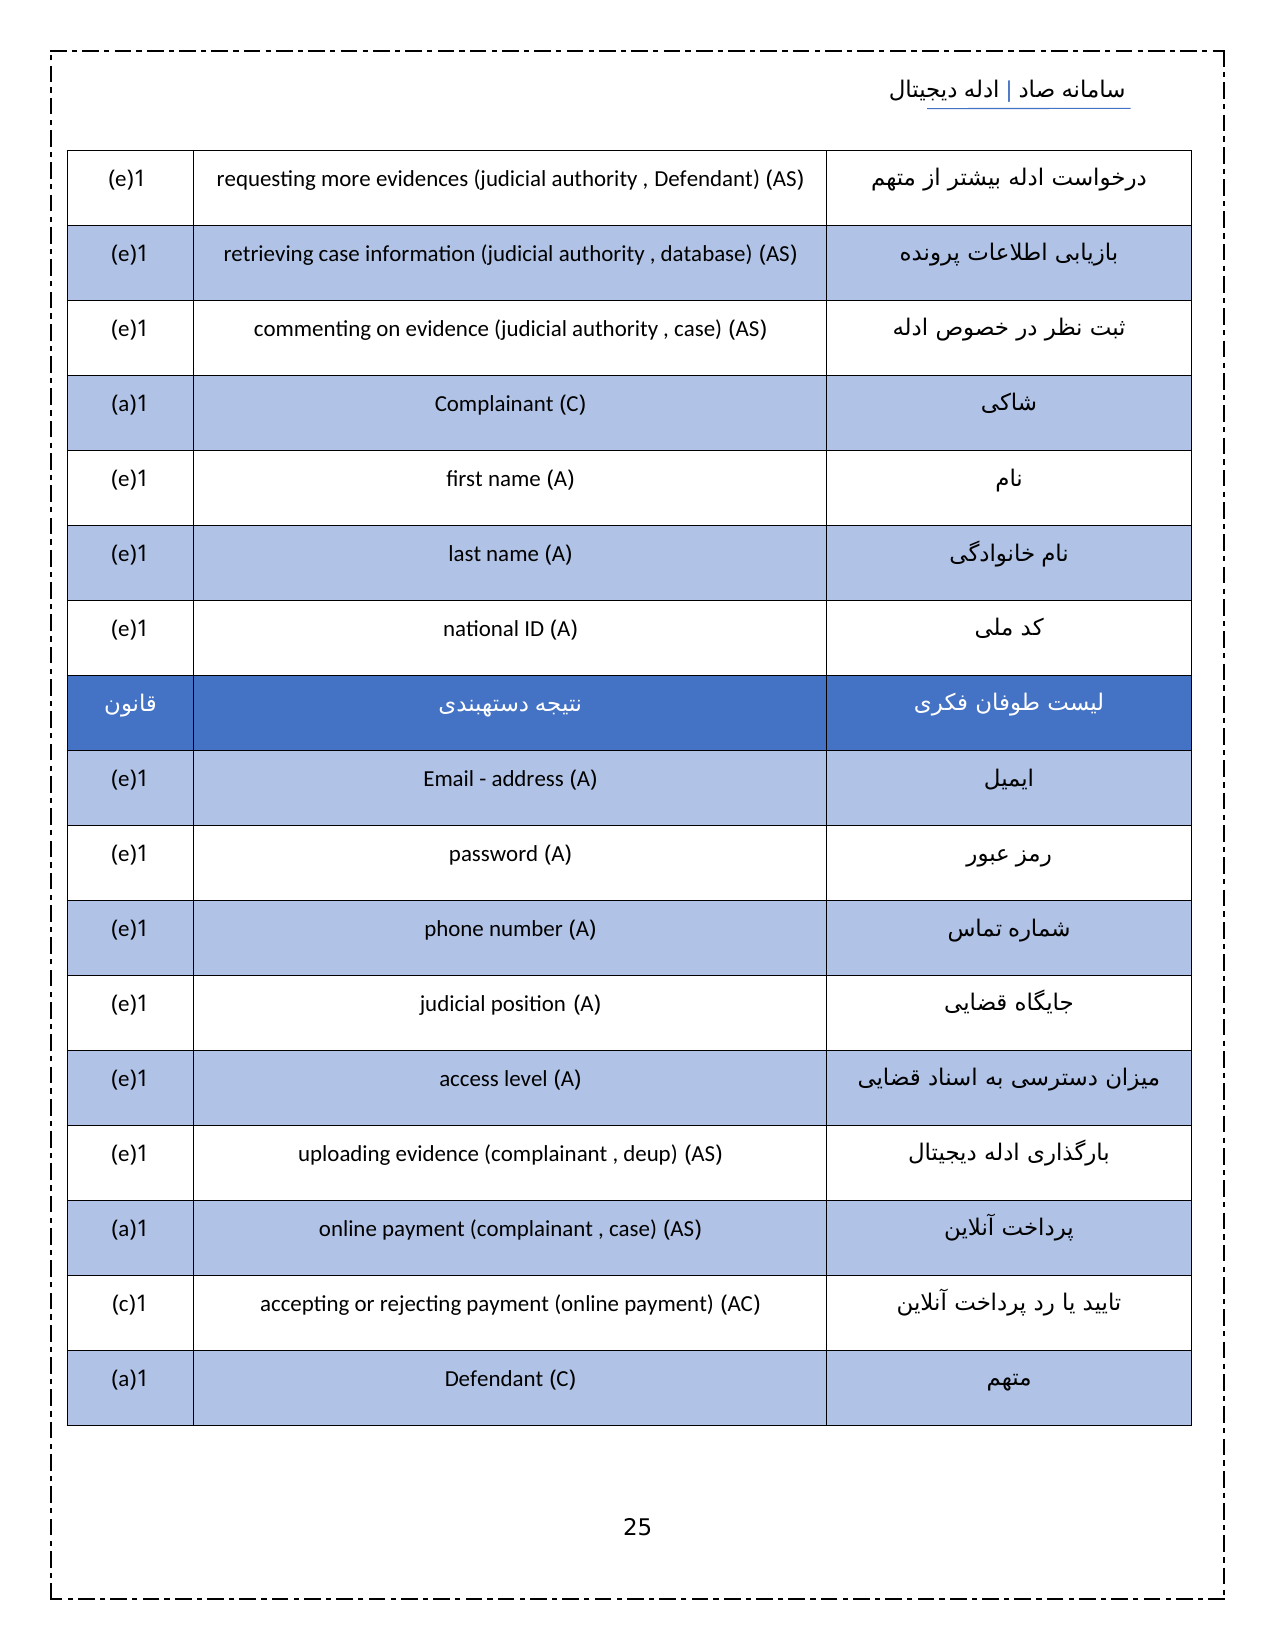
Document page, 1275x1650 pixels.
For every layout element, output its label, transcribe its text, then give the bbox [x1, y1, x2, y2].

table_cell 1(e) [68, 451, 193, 525]
table_cell 1(e) [68, 826, 193, 900]
table_cell لیست طوفان فکری [827, 676, 1191, 750]
table_cell (AS) retrieving case information (judicial authority , database) [194, 226, 826, 300]
table_cell 1(e) [68, 151, 193, 225]
table_cell بازیابی اطلاعات پرونده [827, 226, 1191, 300]
table_cell (AS) requesting more evidences (judicial authority , Defendant) [194, 151, 826, 225]
table_cell 1(e) [68, 526, 193, 600]
table_cell نام خانوادگی [827, 526, 1191, 600]
table_cell 1(e) [68, 1126, 193, 1200]
table_cell (A) last name [194, 526, 826, 600]
table_cell تایید یا رد پرداخت آنلاین [827, 1276, 1191, 1350]
table_cell شماره تماس [827, 901, 1191, 975]
table_cell (A) access level [194, 1051, 826, 1125]
table_cell میزان دسترسی به اسناد قضایی [827, 1051, 1191, 1125]
table_cell نتیجه دستهبندی [194, 676, 826, 750]
table_cell بارگذاری ادله دیجیتال [827, 1126, 1191, 1200]
table_cell (AS) online payment (complainant , case) [194, 1201, 826, 1275]
table_cell 1(c) [68, 1276, 193, 1350]
table_cell 1(e) [68, 901, 193, 975]
table_cell رمز عبور [827, 826, 1191, 900]
table_cell ایمیل [827, 751, 1191, 825]
table_cell 1(e) [68, 226, 193, 300]
table_cell 1(e) [68, 751, 193, 825]
table_cell (AC) accepting or rejecting payment (online payment) [194, 1276, 826, 1350]
table_cell متهم [827, 1351, 1191, 1425]
table_cell 1(e) [68, 601, 193, 675]
table_cell (A) Email - address [194, 751, 826, 825]
table_cell پرداخت آنلاین [827, 1201, 1191, 1275]
table_cell 1(a) [68, 1351, 193, 1425]
table_cell (A) judicial position [194, 976, 826, 1050]
table_cell 1(e) [68, 976, 193, 1050]
table_cell شاکی [827, 376, 1191, 450]
table_cell (C) Complainant [194, 376, 826, 450]
table_cell جایگاه قضایی [827, 976, 1191, 1050]
table_cell (A) national ID [194, 601, 826, 675]
table_cell (A) password [194, 826, 826, 900]
table_cell (AS) uploading evidence (complainant , deup) [194, 1126, 826, 1200]
table_cell 1(a) [68, 1201, 193, 1275]
table_cell (A) first name [194, 451, 826, 525]
table_cell کد ملی [827, 601, 1191, 675]
table_cell (AS) commenting on evidence (judicial authority , case) [194, 301, 826, 375]
table_cell (C) Defendant [194, 1351, 826, 1425]
table_cell 1(e) [68, 301, 193, 375]
table_cell قانون [68, 676, 193, 750]
table_cell درخواست ادله بیشتر از متهم [827, 151, 1191, 225]
table_cell (A) phone number [194, 901, 826, 975]
table_cell 1(a) [68, 376, 193, 450]
table_cell نام [827, 451, 1191, 525]
table_cell 1(e) [68, 1051, 193, 1125]
table_cell ثبت نظر در خصوص ادله [827, 301, 1191, 375]
